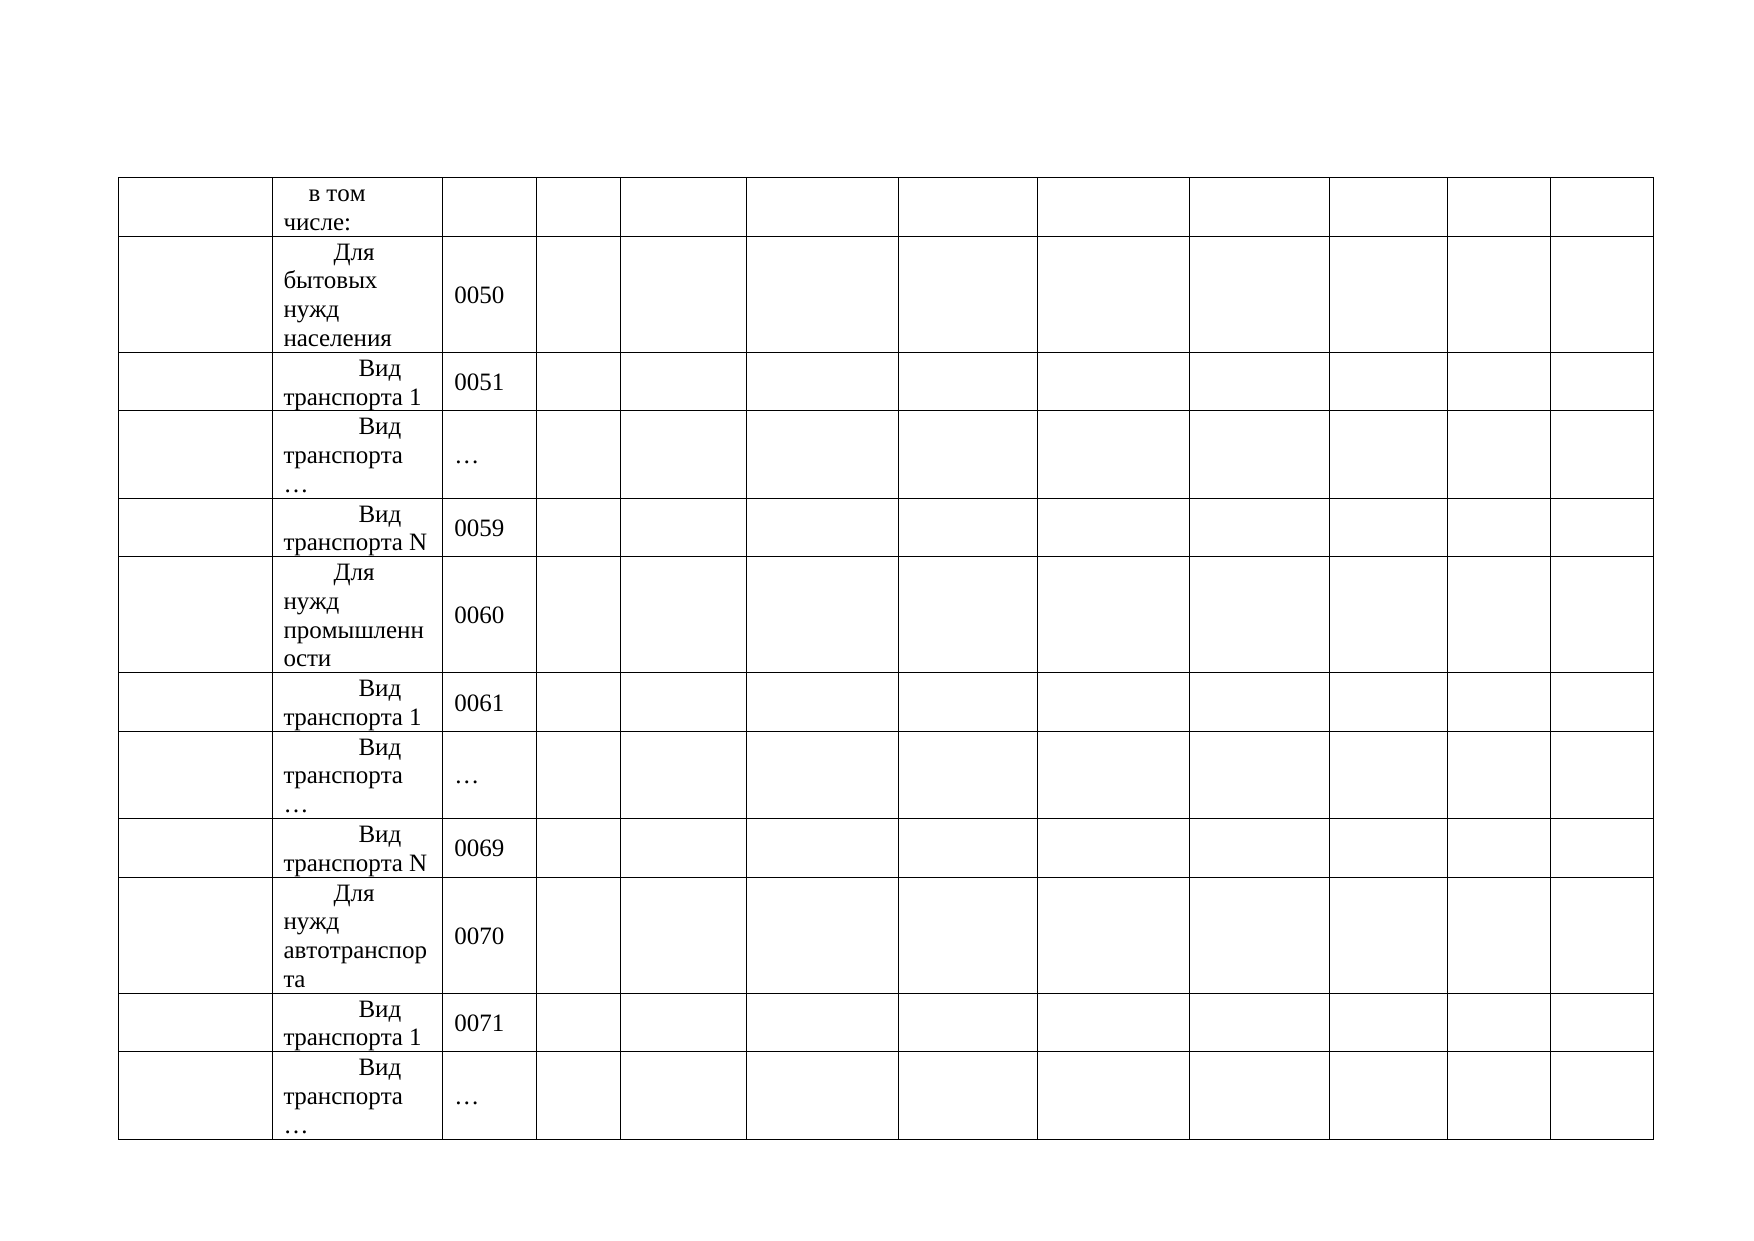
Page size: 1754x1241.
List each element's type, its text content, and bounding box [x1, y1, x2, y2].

table_cell [899, 732, 1037, 818]
table_cell [1038, 237, 1189, 352]
table_cell [1448, 178, 1550, 236]
table_cell [1038, 557, 1189, 672]
table_cell [1448, 237, 1550, 352]
table_cell [1330, 178, 1447, 236]
table_cell [1551, 994, 1653, 1051]
table_cell [899, 411, 1037, 498]
table_cell [1330, 557, 1447, 672]
table_cell [1330, 819, 1447, 877]
table_cell [537, 819, 620, 877]
table_cell [899, 878, 1037, 993]
table_cell [1551, 557, 1653, 672]
table_cell Вид транспорта 1 [273, 673, 442, 731]
table_cell [1551, 1052, 1653, 1138]
table_cell [747, 178, 898, 236]
table_cell [1190, 1052, 1329, 1138]
table_cell [537, 732, 620, 818]
table_cell [1551, 237, 1653, 352]
table_cell [1330, 237, 1447, 352]
table_cell [1190, 411, 1329, 498]
table_cell [1190, 499, 1329, 556]
table_cell [1448, 411, 1550, 498]
table_cell 0060 [443, 557, 536, 672]
table_cell [1330, 673, 1447, 731]
table_cell [1038, 878, 1189, 993]
table_cell [621, 178, 746, 236]
table_cell [1448, 878, 1550, 993]
table_cell [1190, 673, 1329, 731]
table_cell [1190, 557, 1329, 672]
table_cell [1038, 732, 1189, 818]
table_cell [1448, 673, 1550, 731]
table_cell 0050 [443, 237, 536, 352]
table_cell [537, 878, 620, 993]
table_cell [747, 411, 898, 498]
table_cell [899, 819, 1037, 877]
table_cell Вид транспорта … [273, 1052, 442, 1138]
table_cell [899, 353, 1037, 410]
table_cell … [443, 732, 536, 818]
table_cell … [443, 411, 536, 498]
table_cell [119, 237, 272, 352]
table_cell [621, 732, 746, 818]
table_cell [1330, 499, 1447, 556]
table_cell [1551, 673, 1653, 731]
table_cell [1038, 499, 1189, 556]
table_cell [119, 557, 272, 672]
table_cell [1551, 878, 1653, 993]
table_cell [119, 499, 272, 556]
table_cell [747, 353, 898, 410]
table_cell [1330, 732, 1447, 818]
table_cell Вид транспорта 1 [273, 994, 442, 1051]
table_cell [537, 353, 620, 410]
table_cell [747, 994, 898, 1051]
table_cell [621, 411, 746, 498]
table_cell [1330, 878, 1447, 993]
table_cell [1190, 732, 1329, 818]
table_cell [537, 557, 620, 672]
table_cell [899, 499, 1037, 556]
table_cell [1038, 353, 1189, 410]
table_cell 0051 [443, 353, 536, 410]
table_cell [621, 237, 746, 352]
table_cell [537, 237, 620, 352]
table_cell [119, 353, 272, 410]
table_cell [537, 673, 620, 731]
table_cell [621, 557, 746, 672]
table_cell [747, 732, 898, 818]
table_cell [621, 1052, 746, 1138]
table_cell [747, 499, 898, 556]
table_cell Вид транспорта … [273, 732, 442, 818]
table_cell [537, 1052, 620, 1138]
table_cell Вид транспорта N [273, 499, 442, 556]
table_cell [1448, 499, 1550, 556]
table_cell 0059 [443, 499, 536, 556]
table_cell [1551, 411, 1653, 498]
table_cell [747, 673, 898, 731]
table_cell [1448, 994, 1550, 1051]
table_cell [1038, 1052, 1189, 1138]
table_cell [899, 994, 1037, 1051]
table_cell Вид транспорта N [273, 819, 442, 877]
table_cell [119, 178, 272, 236]
table_cell [1448, 557, 1550, 672]
table_cell [621, 878, 746, 993]
table_cell 0069 [443, 819, 536, 877]
table_cell … [443, 1052, 536, 1138]
table_cell [899, 557, 1037, 672]
table_cell [747, 237, 898, 352]
table_cell Для нужд автотранспорта [273, 878, 442, 993]
table_cell [537, 411, 620, 498]
table_cell [1551, 178, 1653, 236]
table_cell [119, 994, 272, 1051]
table_cell [537, 994, 620, 1051]
table_cell [621, 994, 746, 1051]
table_cell [119, 732, 272, 818]
table_cell [747, 878, 898, 993]
table_cell [621, 499, 746, 556]
table_cell [119, 673, 272, 731]
table_cell [1330, 411, 1447, 498]
table_cell [1190, 237, 1329, 352]
table_cell [1190, 994, 1329, 1051]
table_cell [621, 819, 746, 877]
table_cell [1190, 878, 1329, 993]
table_cell [443, 178, 536, 236]
table_cell [1448, 732, 1550, 818]
table_cell [899, 673, 1037, 731]
table_cell [1330, 353, 1447, 410]
table_cell [1190, 353, 1329, 410]
table_cell в том числе: [273, 178, 442, 236]
table_cell [1448, 1052, 1550, 1138]
table_cell [1190, 819, 1329, 877]
table_cell [119, 1052, 272, 1138]
table_cell [899, 1052, 1037, 1138]
table_cell [1448, 819, 1550, 877]
table_cell [1330, 1052, 1447, 1138]
table_cell [747, 819, 898, 877]
table_cell [537, 499, 620, 556]
table_cell [899, 237, 1037, 352]
table_cell [119, 878, 272, 993]
table_cell [1038, 819, 1189, 877]
table_cell 0071 [443, 994, 536, 1051]
table_cell [1038, 178, 1189, 236]
table_cell Для бытовых нужд населения [273, 237, 442, 352]
table_cell 0070 [443, 878, 536, 993]
table_cell [1190, 178, 1329, 236]
table_cell [1551, 353, 1653, 410]
table_cell [1551, 819, 1653, 877]
table_cell [747, 557, 898, 672]
table_cell [621, 673, 746, 731]
table_cell [537, 178, 620, 236]
table_cell Вид транспорта 1 [273, 353, 442, 410]
table_cell [621, 353, 746, 410]
table_cell [1330, 994, 1447, 1051]
table_cell Для нужд промышленности [273, 557, 442, 672]
table_cell 0061 [443, 673, 536, 731]
table_cell [1448, 353, 1550, 410]
table_cell [1038, 994, 1189, 1051]
table_cell [1038, 411, 1189, 498]
table_cell [747, 1052, 898, 1138]
table_cell [119, 411, 272, 498]
table_cell [1038, 673, 1189, 731]
table_cell [1551, 732, 1653, 818]
table_cell Вид транспорта … [273, 411, 442, 498]
table_cell [119, 819, 272, 877]
table_cell [1551, 499, 1653, 556]
table_cell [899, 178, 1037, 236]
